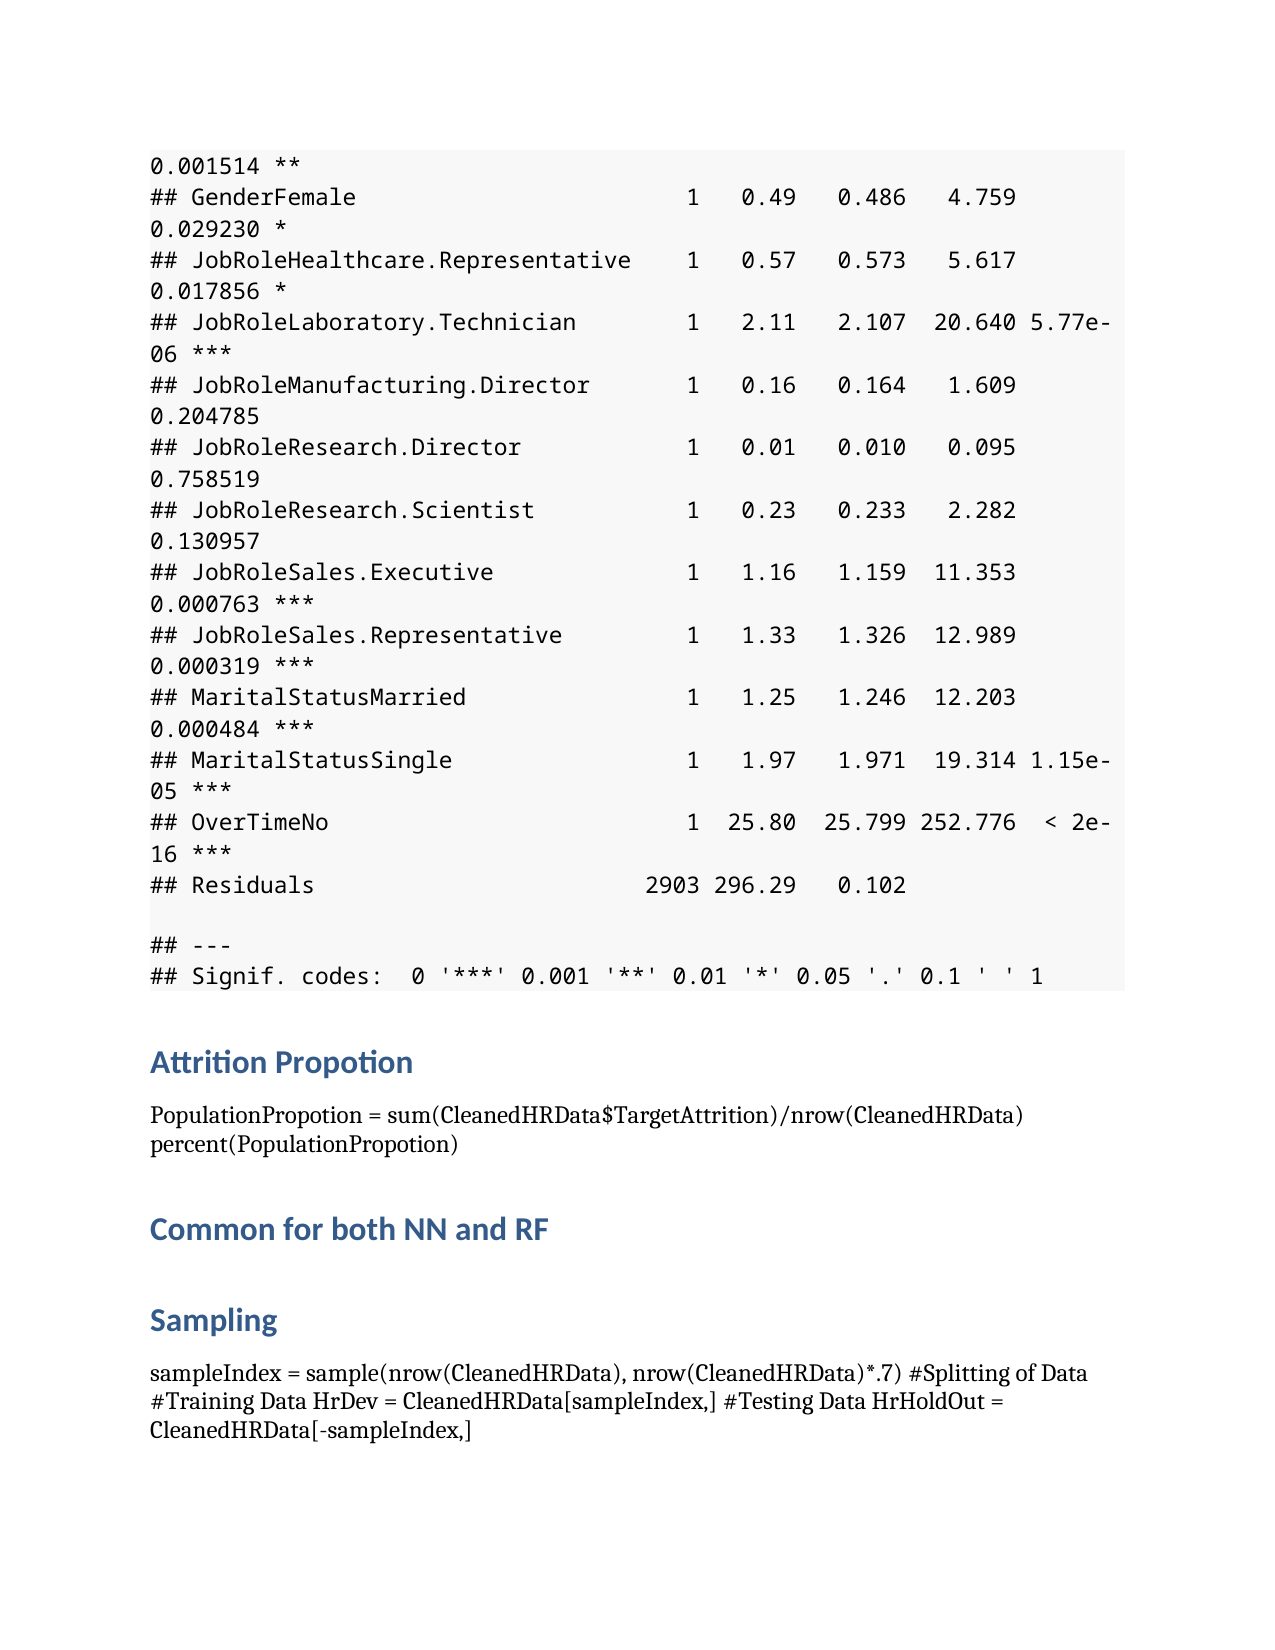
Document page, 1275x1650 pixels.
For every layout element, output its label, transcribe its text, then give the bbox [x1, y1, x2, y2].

text sampleIndex = sample(nrow(CleanedHRData), nrow(CleanedHRData)*.7) #Splitting of Data #Training Data HrDev = CleanedHRData[sampleIndex,] #Testing Data HrHoldOut = CleanedHRData[-sampleIndex,] [150, 1358, 1125, 1445]
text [150, 150, 1125, 991]
subtitle Sampling [150, 1299, 1125, 1340]
text PopulationPropotion = sum(CleanedHRData$TargetAttrition)/nrow(CleanedHRData) percent(PopulationPropotion) [150, 1101, 1125, 1158]
subtitle Attrition Propotion [150, 1041, 1125, 1082]
subtitle Common for both NN and RF [150, 1208, 1125, 1249]
